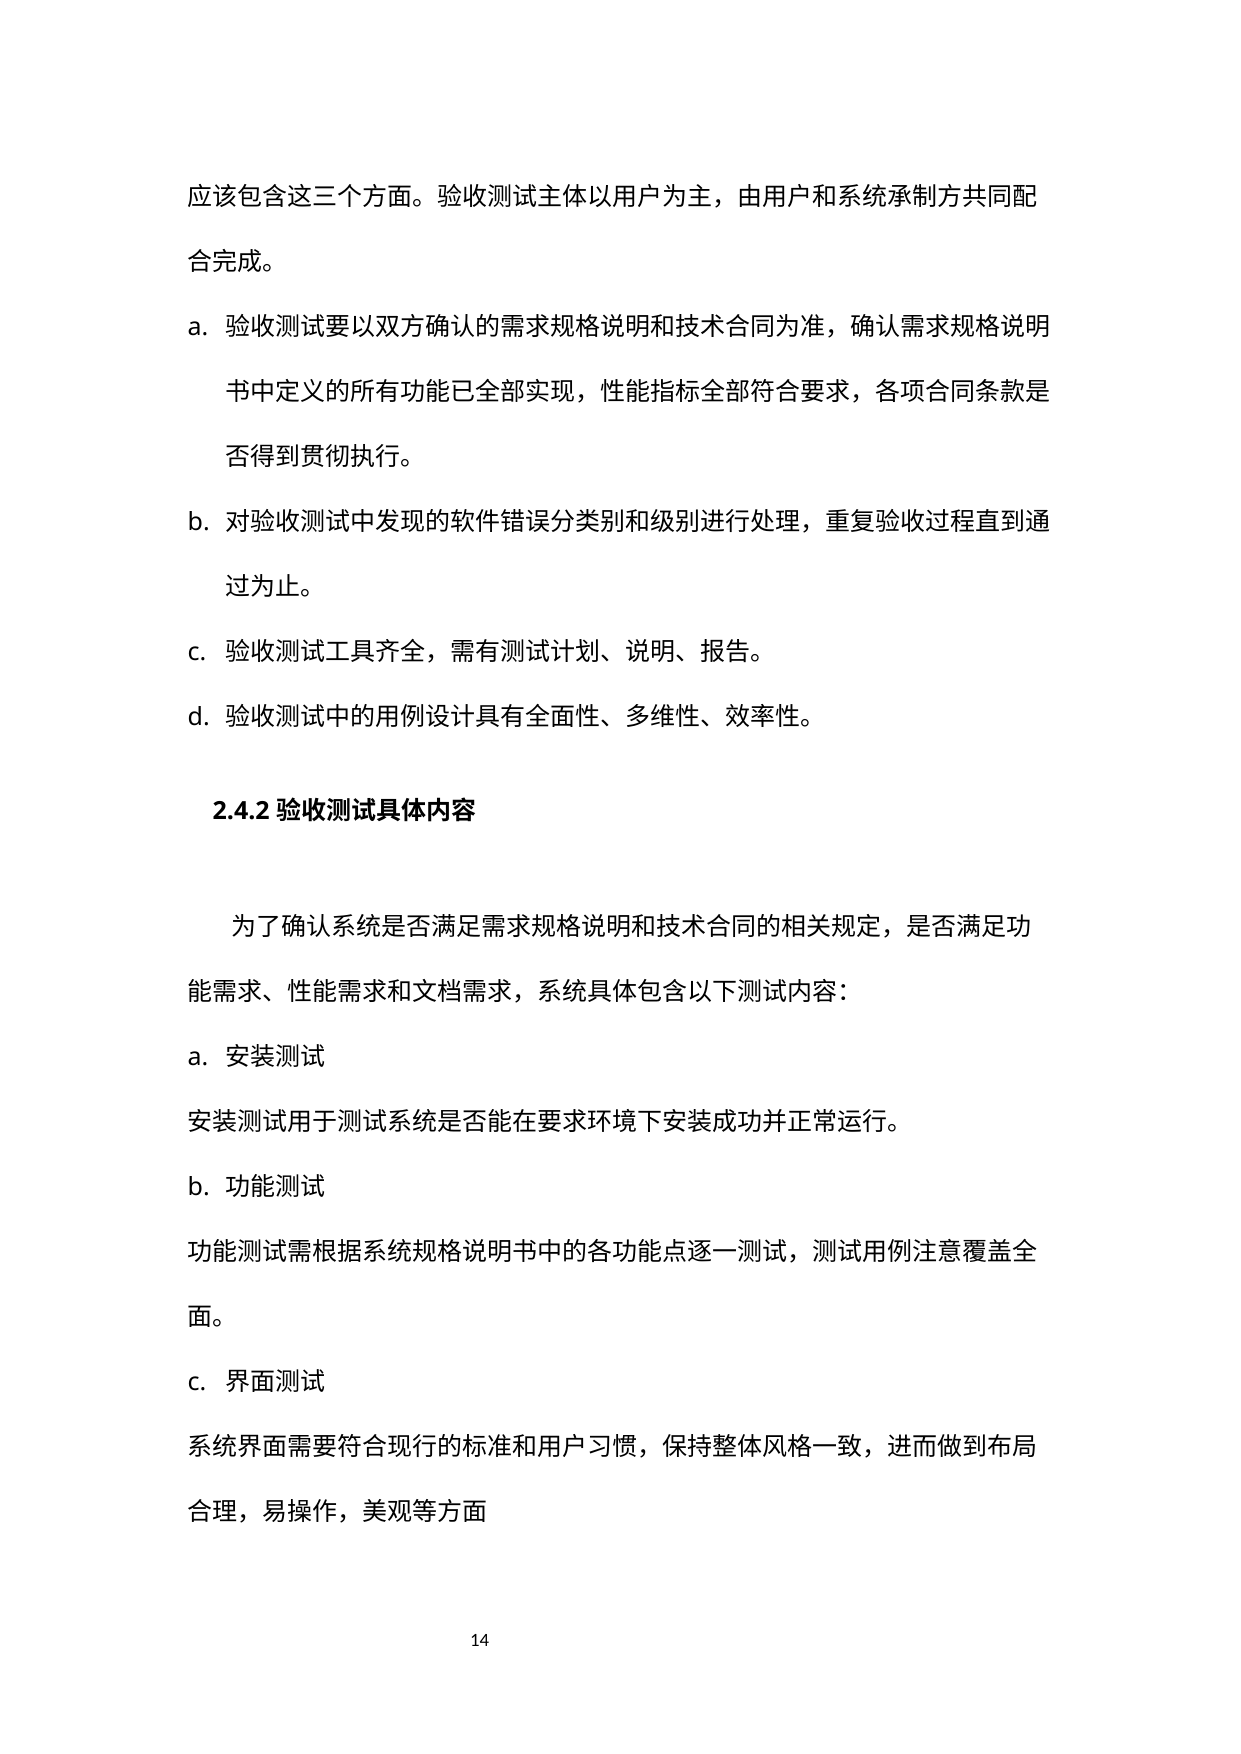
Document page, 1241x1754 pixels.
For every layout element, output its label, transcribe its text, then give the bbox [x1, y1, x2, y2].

list 对验收测试中发现的软件错误分类别和级别进行处理，重复验收过程直到通过为止。 [187, 487, 1053, 617]
text 安装测试用于测试系统是否能在要求环境下安装成功并正常运行。 [187, 1087, 1053, 1152]
list 界面测试 [187, 1347, 1053, 1412]
list 验收测试中的用例设计具有全面性、多维性、效率性。 [187, 682, 1053, 747]
text 系统界面需要符合现行的标准和用户习惯，保持整体风格一致，进而做到布局合理，易操作，美观等方面 [187, 1412, 1053, 1542]
list 功能测试 [187, 1152, 1053, 1217]
list 验收测试工具齐全，需有测试计划、说明、报告。 [187, 617, 1053, 682]
list 验收测试要以双方确认的需求规格说明和技术合同为准，确认需求规格说明书中定义的所有功能已全部实现，性能指标全部符合要求，各项合同条款是否得到贯彻执行。 [187, 292, 1053, 487]
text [187, 162, 1053, 292]
subtitle 2.4.2 验收测试具体内容 [187, 776, 1053, 841]
list 安装测试 [187, 1022, 1053, 1087]
text 为了确认系统是否满足需求规格说明和技术合同的相关规定，是否满足功能需求、性能需求和文档需求，系统具体包含以下测试内容： [187, 892, 1053, 1022]
text 功能测试需根据系统规格说明书中的各功能点逐一测试，测试用例注意覆盖全面。 [187, 1217, 1053, 1347]
